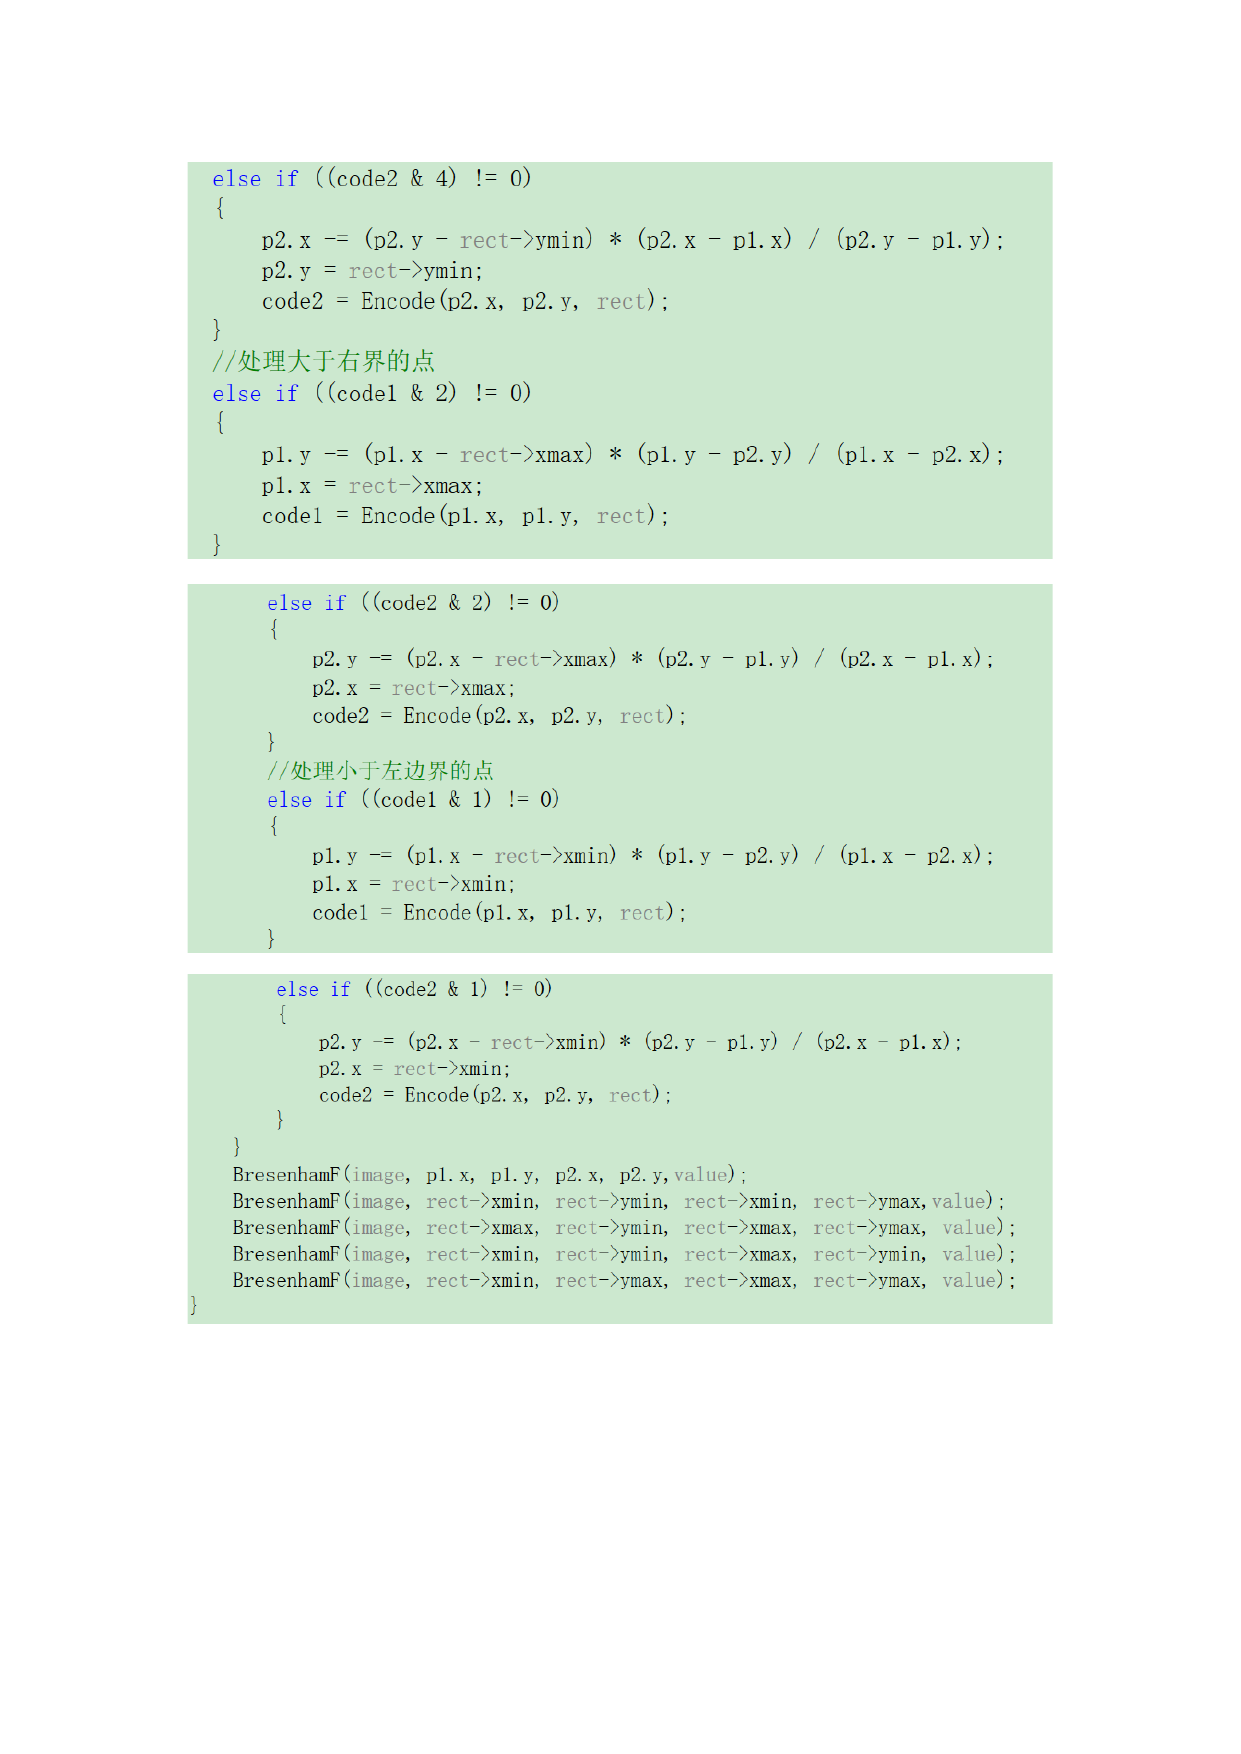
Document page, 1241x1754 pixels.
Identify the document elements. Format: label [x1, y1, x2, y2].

picture [187, 584, 1053, 953]
picture [187, 162, 1053, 559]
picture [187, 974, 1053, 1324]
